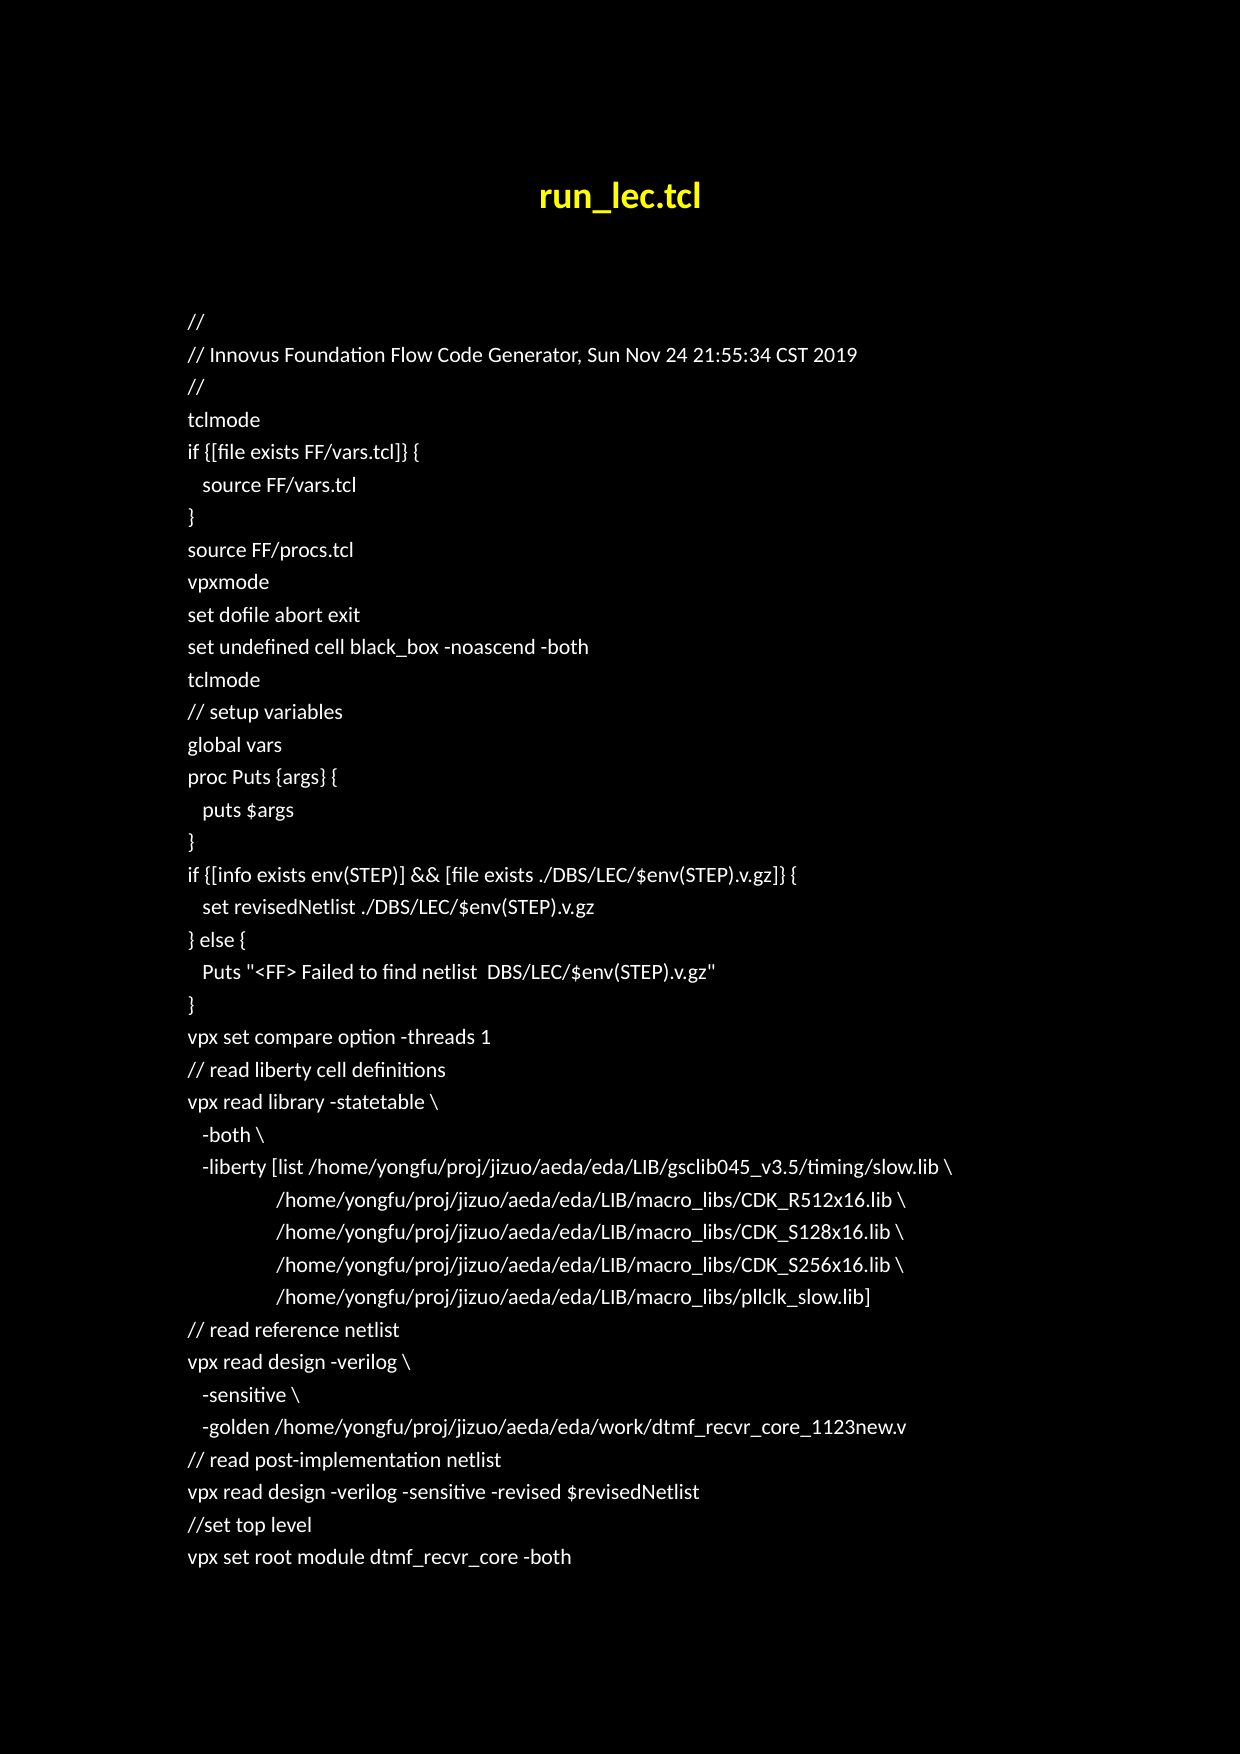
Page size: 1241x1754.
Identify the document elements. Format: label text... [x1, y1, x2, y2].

text vpx set root module dtmf_recvr_core -both [187, 1540, 1053, 1573]
text // setup variables [187, 695, 1053, 728]
text } [187, 988, 1053, 1020]
text set revisedNetlist ./DBS/LEC/$env(STEP).v.gz [187, 890, 1053, 923]
text vpx read design -verilog \ [187, 1345, 1053, 1378]
text // read post-implementation netlist [187, 1443, 1053, 1475]
text -liberty [list /home/yongfu/proj/jizuo/aeda/eda/LIB/gsclib045_v3.5/timing/slow.lib \ [187, 1150, 1053, 1183]
text source FF/vars.tcl [187, 468, 1053, 500]
text source FF/procs.tcl [187, 533, 1053, 565]
text } [187, 500, 1053, 533]
text if {[info exists env(STEP)] && [file exists ./DBS/LEC/$env(STEP).v.gz]} { [187, 858, 1053, 890]
text set undefined cell black_box -noascend -both [187, 630, 1053, 663]
text // [187, 370, 1053, 403]
text //set top level [187, 1508, 1053, 1540]
text vpx read design -verilog -sensitive -revised $revisedNetlist [187, 1475, 1053, 1508]
text vpx read library -statetable \ [187, 1085, 1053, 1118]
text /home/yongfu/proj/jizuo/aeda/eda/LIB/macro_libs/CDK_S128x16.lib \ [187, 1215, 1053, 1248]
text Puts "<FF> Failed to find netlist DBS/LEC/$env(STEP).v.gz" [187, 955, 1053, 988]
text puts $args [187, 793, 1053, 825]
text /home/yongfu/proj/jizuo/aeda/eda/LIB/macro_libs/CDK_S256x16.lib \ [187, 1248, 1053, 1280]
text -golden /home/yongfu/proj/jizuo/aeda/eda/work/dtmf_recvr_core_1123new.v [187, 1410, 1053, 1443]
text -sensitive \ [187, 1378, 1053, 1410]
text // read reference netlist [187, 1313, 1053, 1345]
text vpx set compare option -threads 1 [187, 1020, 1053, 1053]
text global vars [187, 728, 1053, 760]
text if {[file exists FF/vars.tcl]} { [187, 435, 1053, 468]
text } else { [187, 923, 1053, 955]
text } [187, 825, 1053, 858]
text /home/yongfu/proj/jizuo/aeda/eda/LIB/macro_libs/CDK_R512x16.lib \ [187, 1183, 1053, 1215]
text // read liberty cell definitions [187, 1053, 1053, 1085]
text tclmode [187, 663, 1053, 695]
text set dofile abort exit [187, 598, 1053, 630]
text run_lec.tcl [187, 162, 1053, 227]
text tclmode [187, 403, 1053, 435]
text proc Puts {args} { [187, 760, 1053, 793]
text -both \ [187, 1118, 1053, 1150]
text /home/yongfu/proj/jizuo/aeda/eda/LIB/macro_libs/pllclk_slow.lib] [187, 1280, 1053, 1313]
text // [187, 305, 1053, 338]
text vpxmode [187, 565, 1053, 598]
text // Innovus Foundation Flow Code Generator, Sun Nov 24 21:55:34 CST 2019 [187, 338, 1053, 370]
